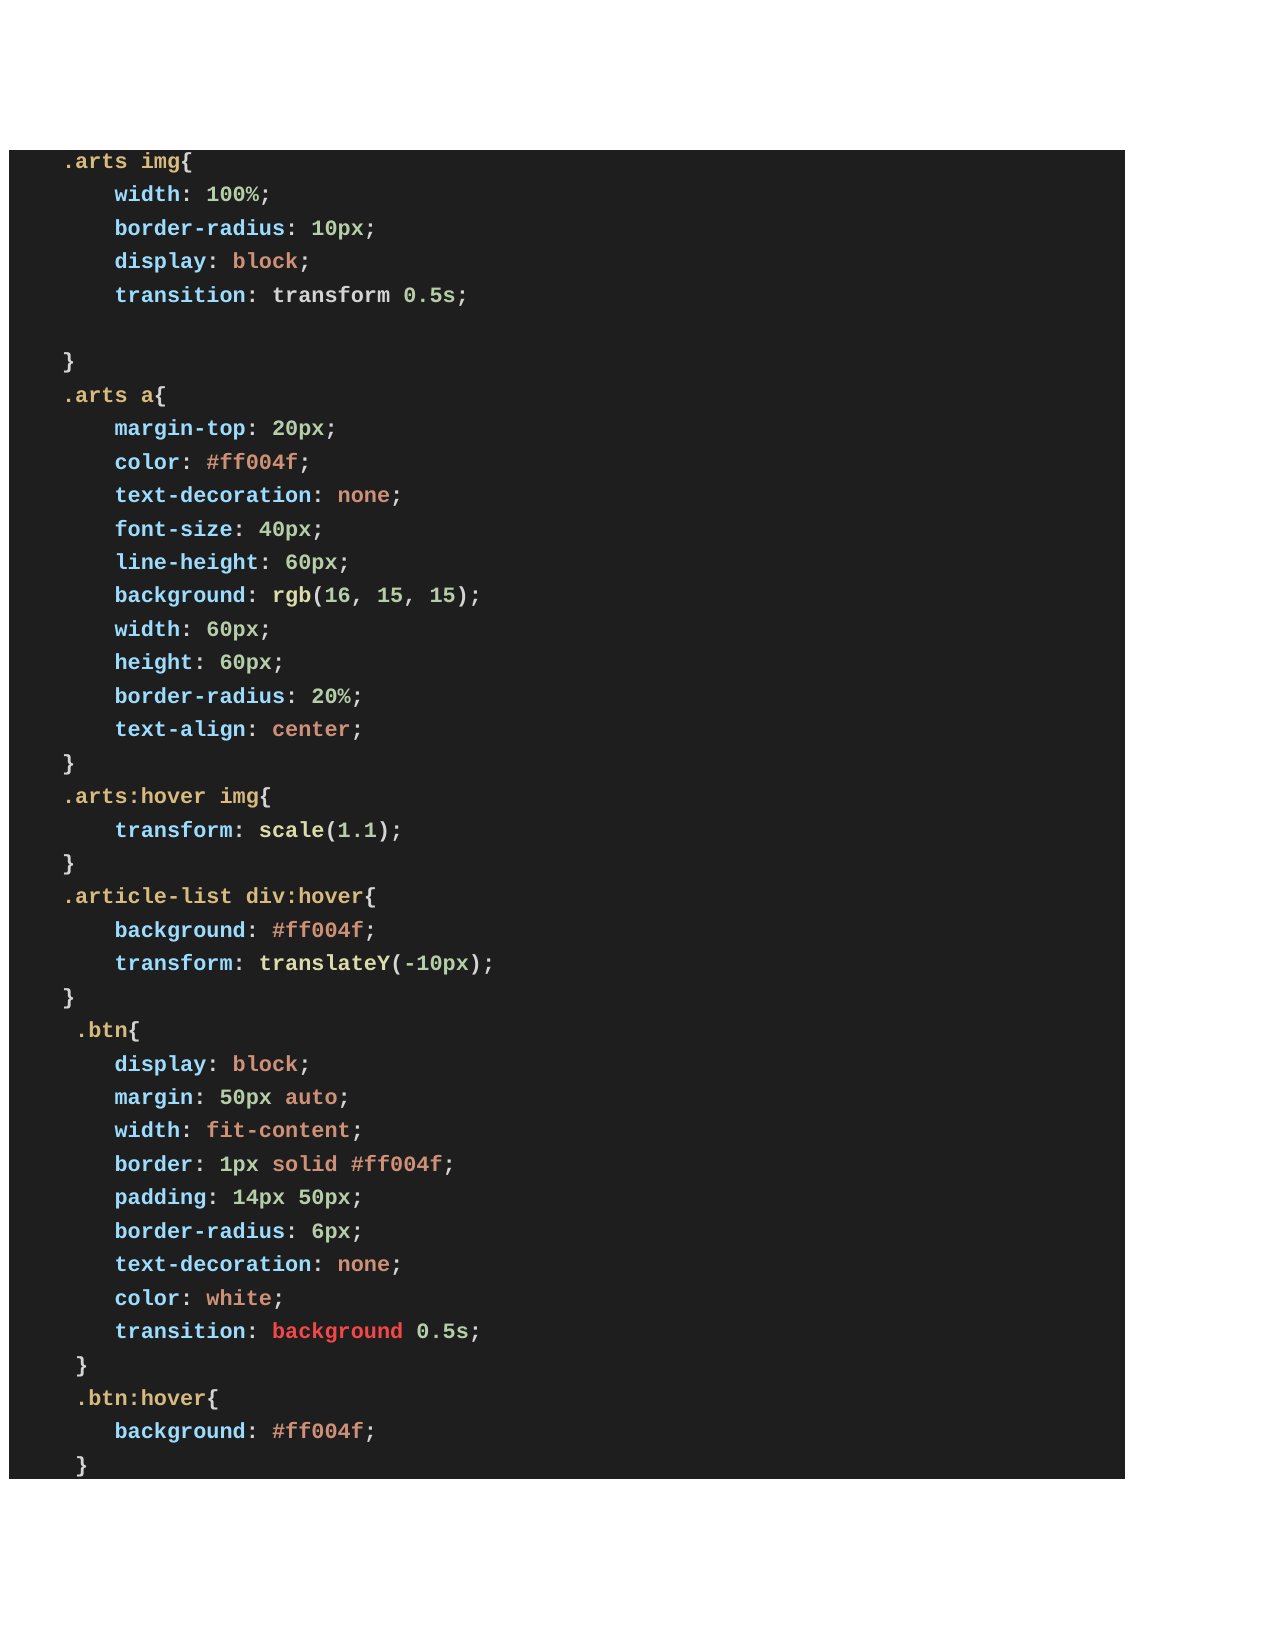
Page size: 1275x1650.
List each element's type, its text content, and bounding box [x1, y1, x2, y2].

text .btn:hover{ [9, 1387, 1125, 1412]
text .arts:hover img{ [9, 785, 1125, 810]
text background: #ff004f; [9, 919, 1125, 944]
text border-radius: 6px; [9, 1220, 1125, 1245]
text width: fit-content; [9, 1120, 1125, 1144]
text transition: background 0.5s; [9, 1320, 1125, 1345]
text } [9, 1354, 1125, 1378]
text } [9, 986, 1125, 1011]
text border-radius: 20%; [9, 685, 1125, 710]
text text-decoration: none; [9, 484, 1125, 509]
text border: 1px solid #ff004f; [9, 1153, 1125, 1178]
text background: rgb(16, 15, 15); [9, 585, 1125, 609]
text margin-top: 20px; [9, 417, 1125, 442]
text } [9, 752, 1125, 777]
text width: 60px; [9, 618, 1125, 643]
text transition: transform 0.5s; [9, 284, 1125, 308]
text transform: scale(1.1); [9, 819, 1125, 843]
text line-height: 60px; [9, 551, 1125, 576]
text .arts img{ [9, 150, 1125, 175]
text padding: 14px 50px; [9, 1187, 1125, 1211]
text display: block; [9, 250, 1125, 275]
text .article-list div:hover{ [9, 886, 1125, 910]
text margin: 50px auto; [9, 1086, 1125, 1111]
text } [9, 852, 1125, 877]
text border-radius: 10px; [9, 217, 1125, 242]
text color: #ff004f; [9, 451, 1125, 476]
text width: 100%; [9, 183, 1125, 208]
text } [9, 351, 1125, 375]
text color: white; [9, 1287, 1125, 1312]
text background: #ff004f; [9, 1421, 1125, 1445]
text .btn{ [9, 1019, 1125, 1044]
text transform: translateY(-10px); [9, 952, 1125, 977]
text text-align: center; [9, 718, 1125, 743]
text height: 60px; [9, 652, 1125, 676]
text display: block; [9, 1053, 1125, 1078]
text text-decoration: none; [9, 1253, 1125, 1278]
text } [9, 1454, 1125, 1479]
text font-size: 40px; [9, 518, 1125, 543]
text .arts a{ [9, 384, 1125, 409]
